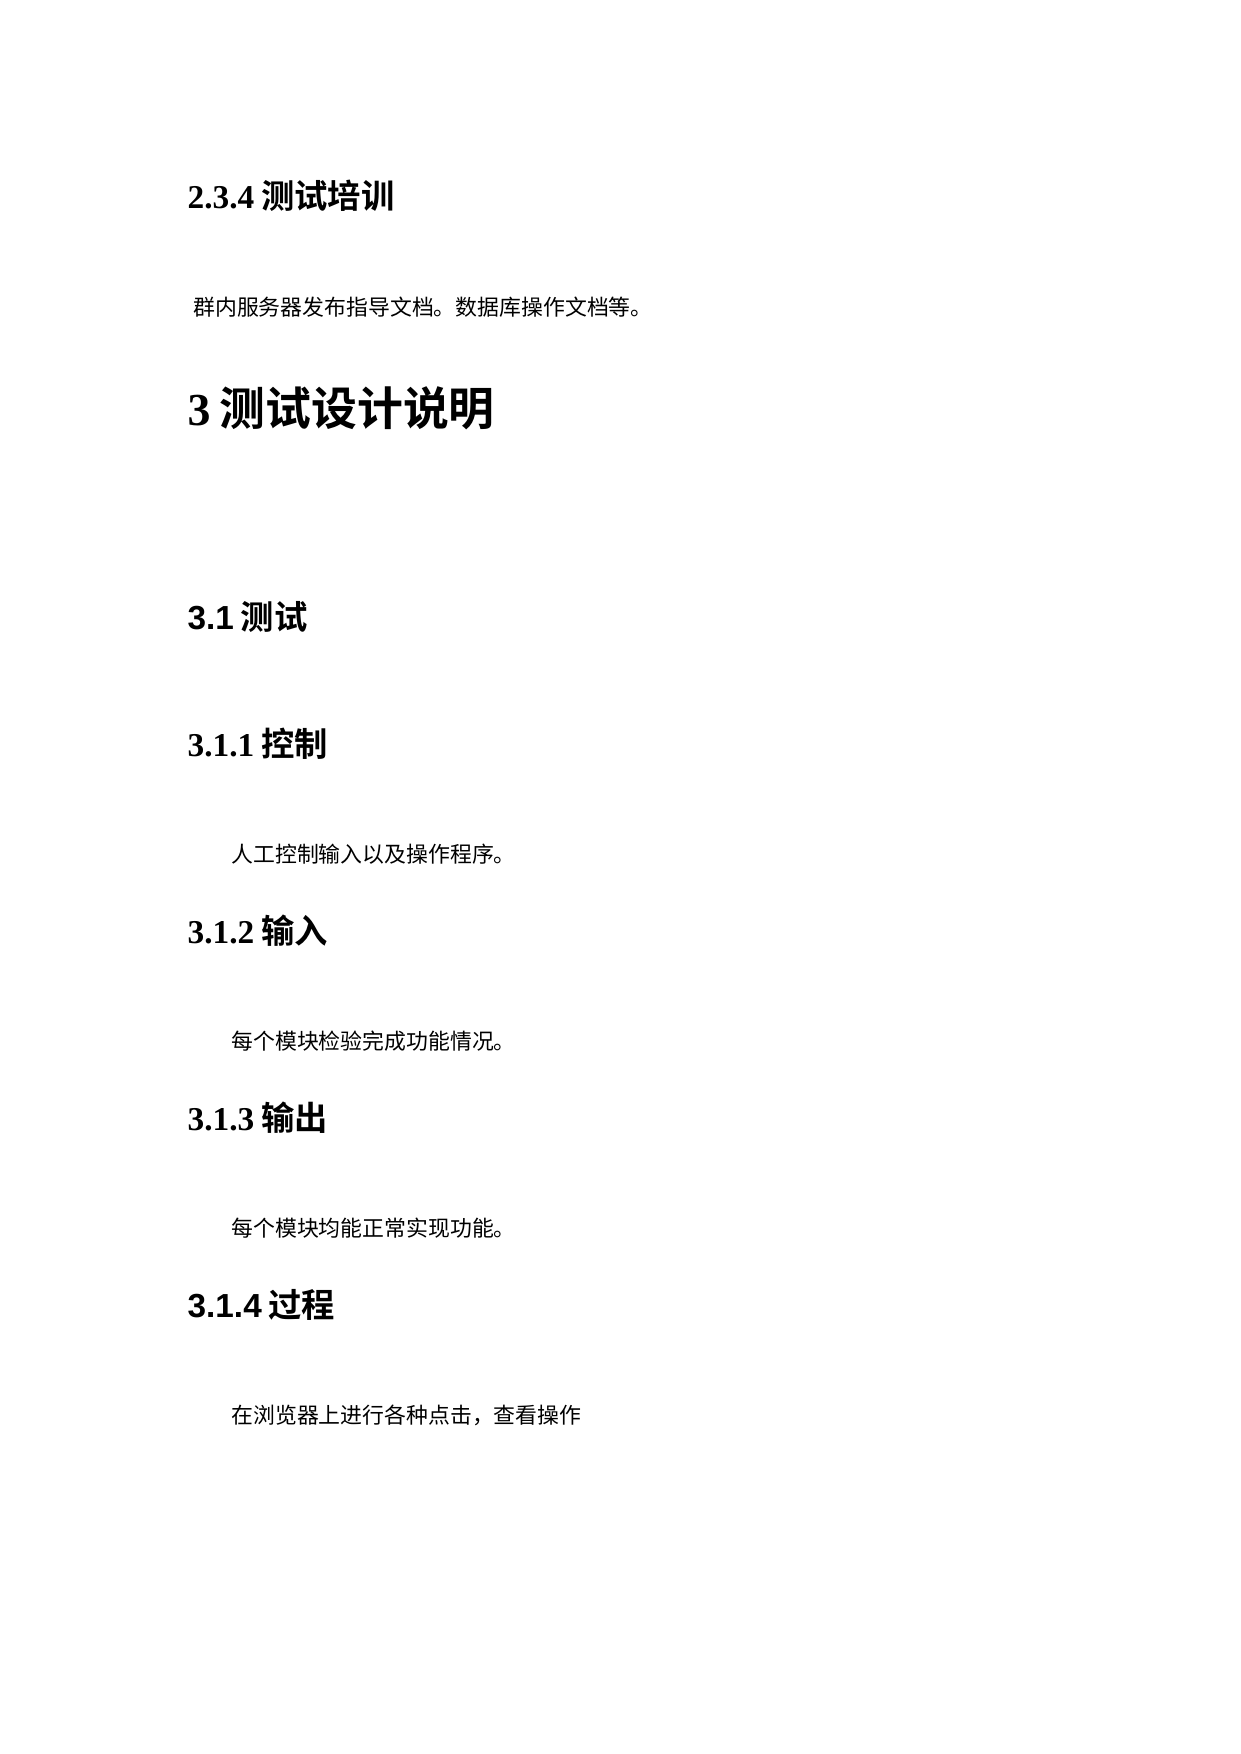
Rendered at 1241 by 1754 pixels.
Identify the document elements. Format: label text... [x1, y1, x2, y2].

subtitle 3.1.4过程 [187, 1270, 1053, 1335]
subtitle 3测试设计说明 [187, 357, 1053, 454]
text 群内服务器发布指导文档。数据库操作文档等。 [187, 289, 1053, 322]
subtitle 3.1测试 [187, 582, 1053, 647]
subtitle 2.3.4测试培训 [187, 162, 1053, 227]
text 每个模块均能正常实现功能。 [187, 1210, 1053, 1243]
text 每个模块检验完成功能情况。 [187, 1024, 1053, 1056]
text 人工控制输入以及操作程序。 [187, 837, 1053, 869]
subtitle 3.1.2输入 [187, 896, 1053, 961]
subtitle 3.1.1控制 [187, 710, 1053, 775]
subtitle 3.1.3输出 [187, 1083, 1053, 1148]
text 在浏览器上进行各种点击，查看操作 [187, 1397, 1053, 1430]
